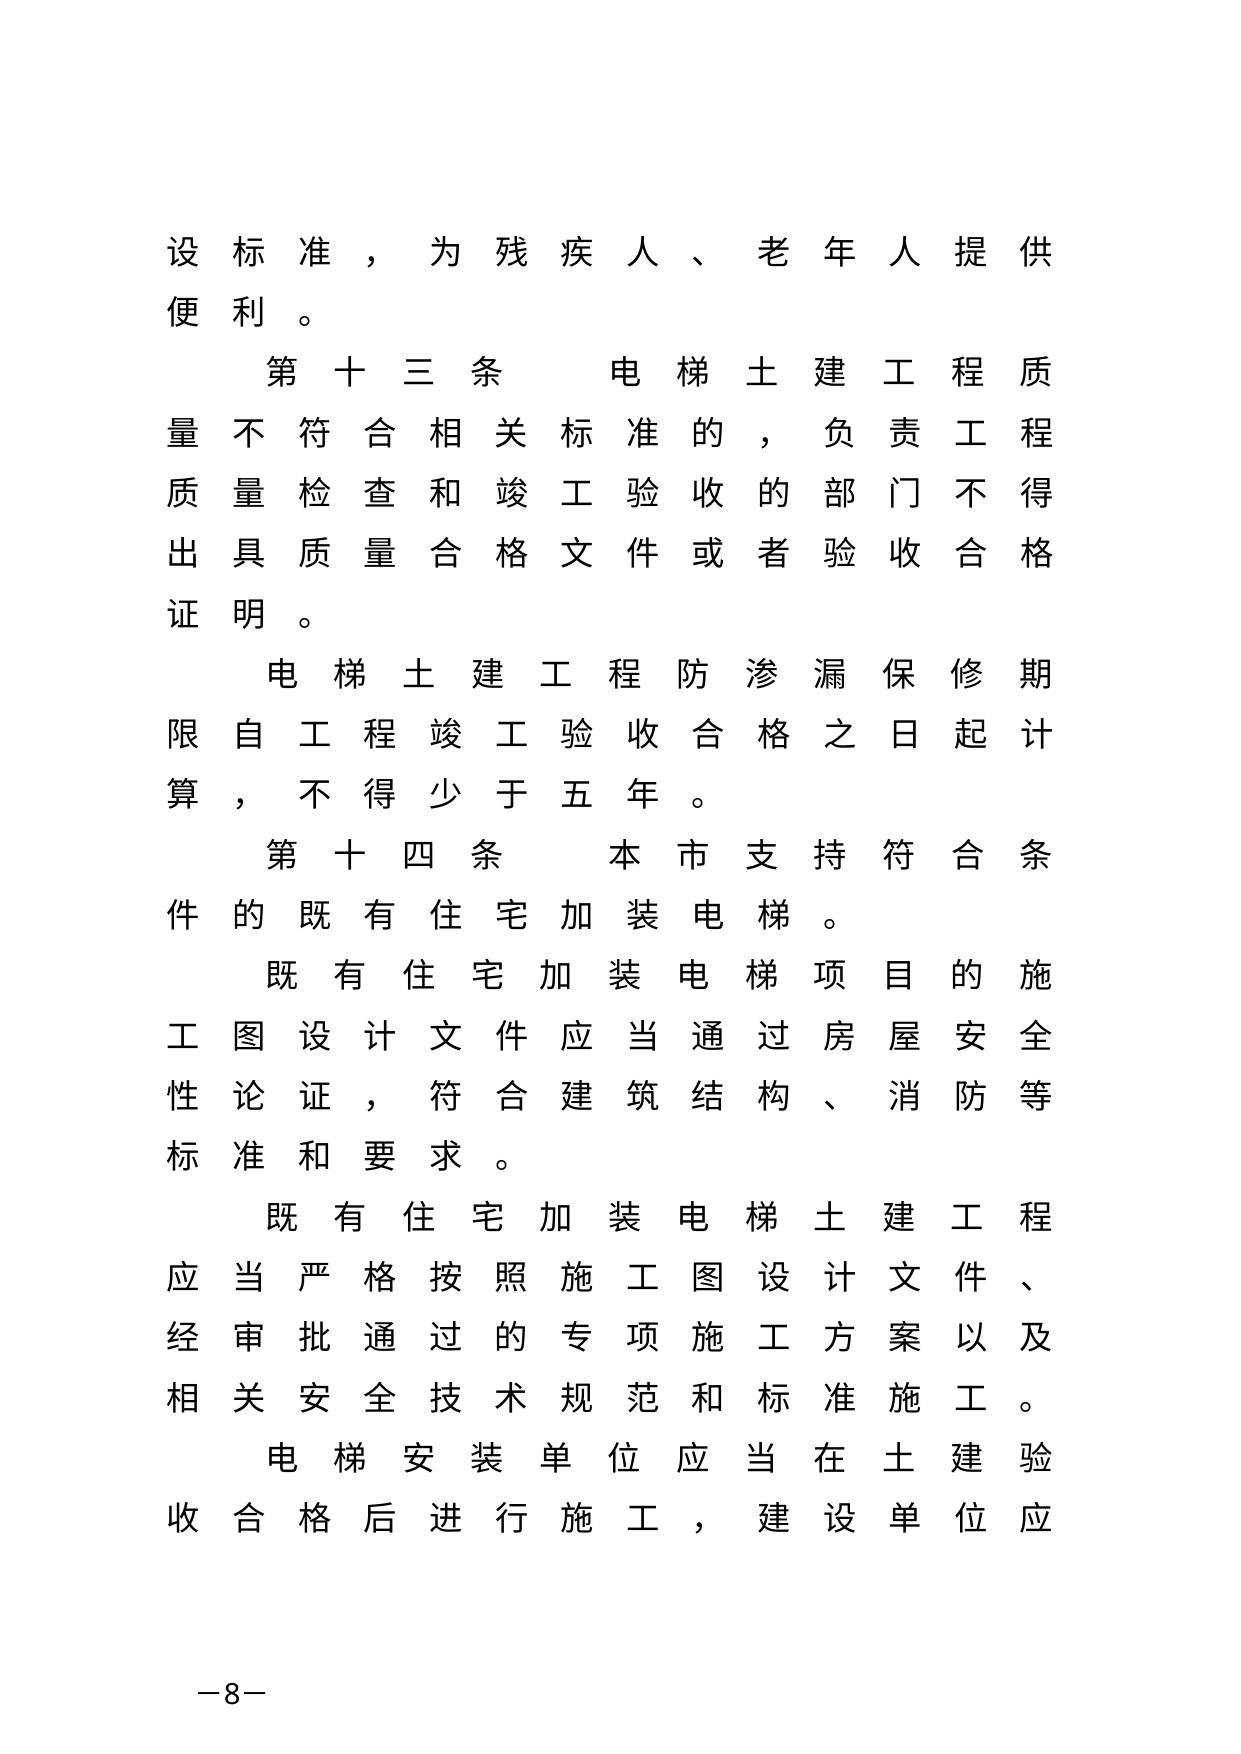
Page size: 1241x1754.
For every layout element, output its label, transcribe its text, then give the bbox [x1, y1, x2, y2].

text 第十四条 本市支持符合条件的既有住宅加装电梯。 [167, 822, 1085, 943]
text 既有住宅加装电梯土建工程应当严格按照施工图设计文件、经审批通过的专项施工方案以及相关安全技术规范和标准施工。 [167, 1184, 1085, 1426]
text 电梯土建工程防渗漏保修期限自工程竣工验收合格之日起计算，不得少于五年。 [167, 642, 1085, 822]
text 既有住宅加装电梯项目的施工图设计文件应当通过房屋安全性论证，符合建筑结构、消防等标准和要求。 [167, 943, 1085, 1184]
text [167, 219, 1085, 340]
text 第十三条 电梯土建工程质量不符合相关标准的，负责工程质量检查和竣工验收的部门不得出具质量合格文件或者验收合格证明。 [167, 340, 1085, 642]
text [167, 1426, 1085, 1546]
